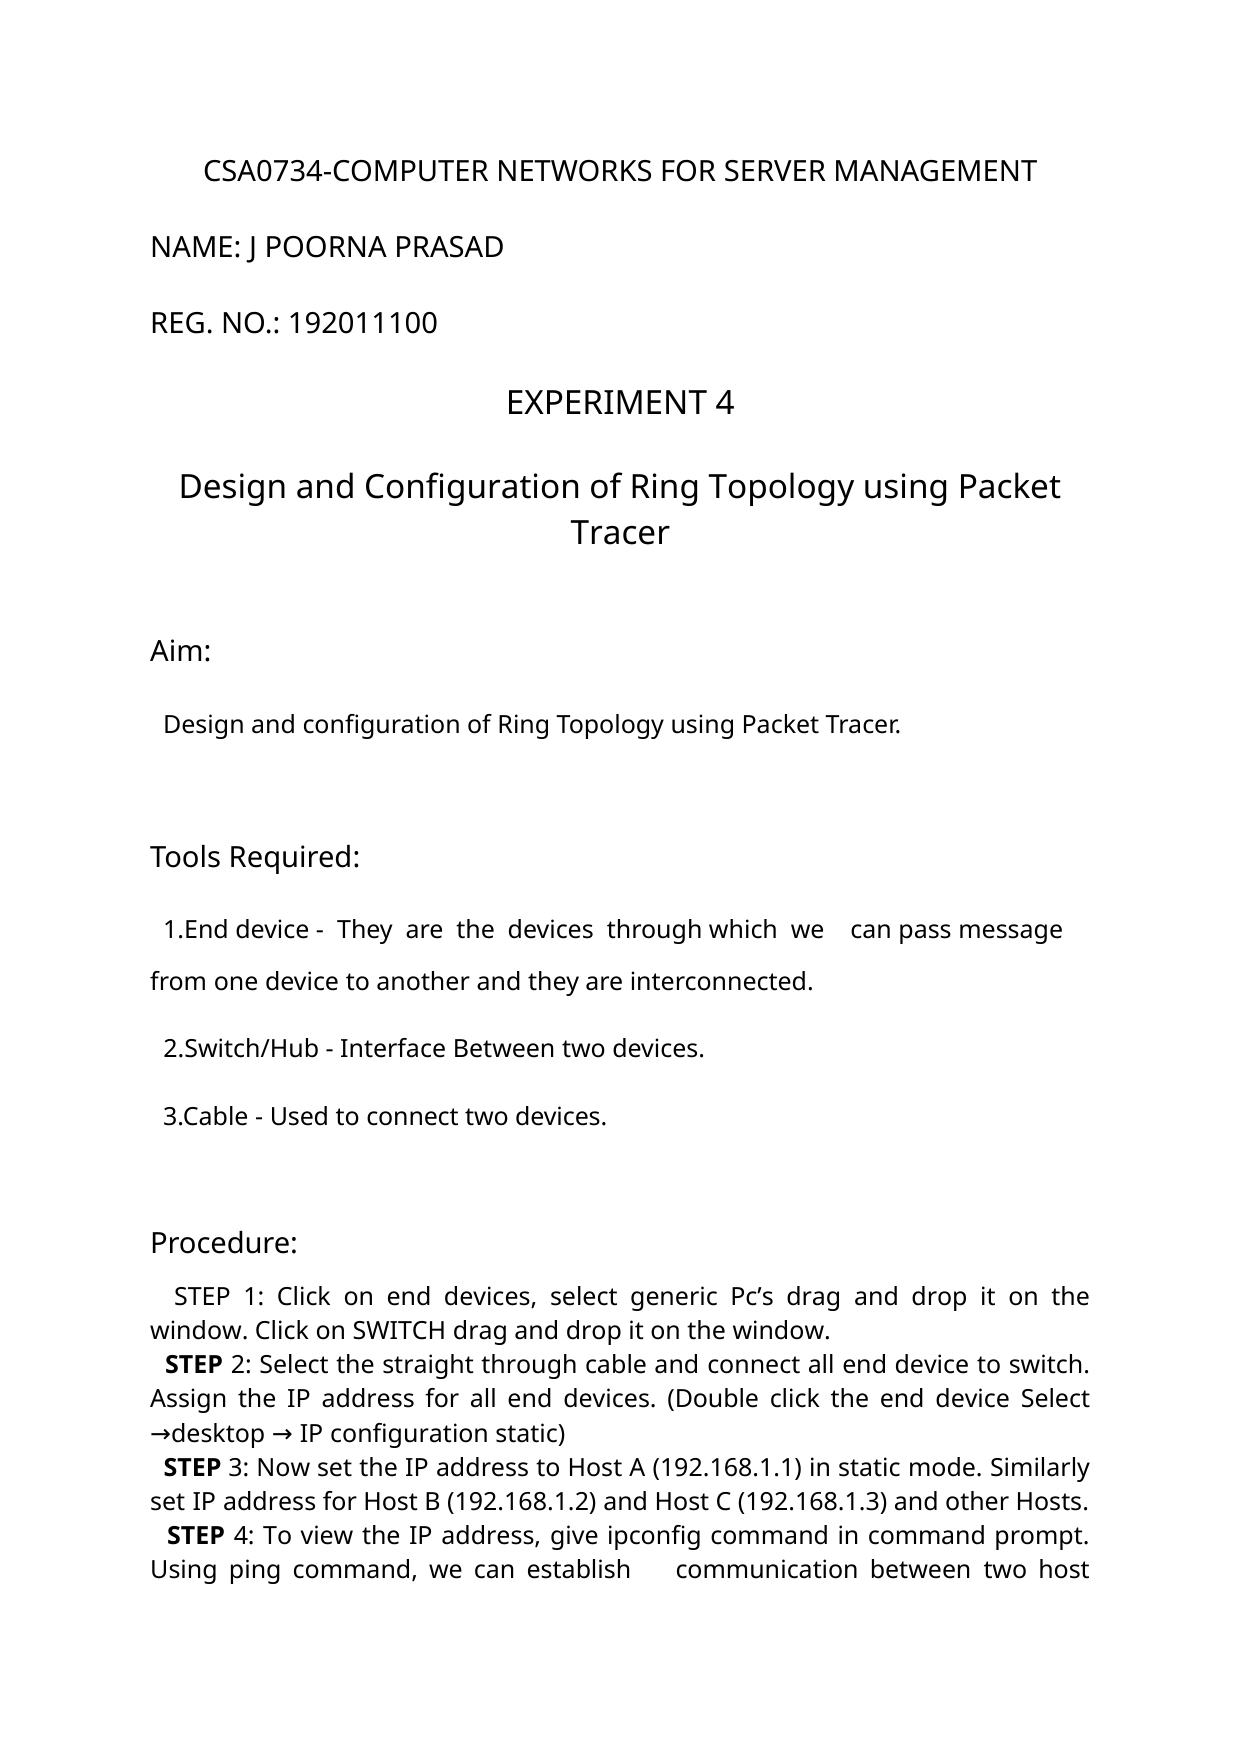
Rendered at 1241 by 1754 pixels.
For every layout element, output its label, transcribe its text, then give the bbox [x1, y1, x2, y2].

text Procedure: [150, 1223, 1090, 1262]
text EXPERIMENT 4 [150, 378, 1090, 424]
text Design and Configuration of Ring Topology using Packet Tracer [150, 463, 1090, 554]
text Aim: [150, 630, 1090, 670]
text STEP 2: Select the straight through cable and connect all end device to switch. Assign the IP address for all end devices. (Double click the end device Select →desktop → IP configuration static) [150, 1347, 1090, 1449]
text STEP 1: Click on end devices, select generic Pc’s drag and drop it on the window. Click on SWITCH drag and drop it on the window. [150, 1279, 1090, 1347]
text 2.Switch/Hub - Interface Between two devices. [150, 1031, 1090, 1065]
text REG. NO.: 192011100 [150, 302, 1090, 342]
text NAME: J POORNA PRASAD [150, 226, 1090, 266]
text 3.Cable - Used to connect two devices. [150, 1098, 1090, 1133]
text CSA0734-COMPUTER NETWORKS FOR SERVER MANAGEMENT [150, 150, 1090, 190]
text Design and configuration of Ring Topology using Packet Tracer. [150, 706, 1090, 740]
text 1.End device - They are the devices through which we can pass message from one device to another and they are interconnected. [150, 912, 1090, 997]
text Tools Required: [150, 836, 1090, 876]
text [150, 1517, 1090, 1586]
text STEP 3: Now set the IP address to Host A (192.168.1.1) in static mode. Similarly set IP address for Host B (192.168.1.2) and Host C (192.168.1.3) and other Hosts. [150, 1449, 1090, 1517]
